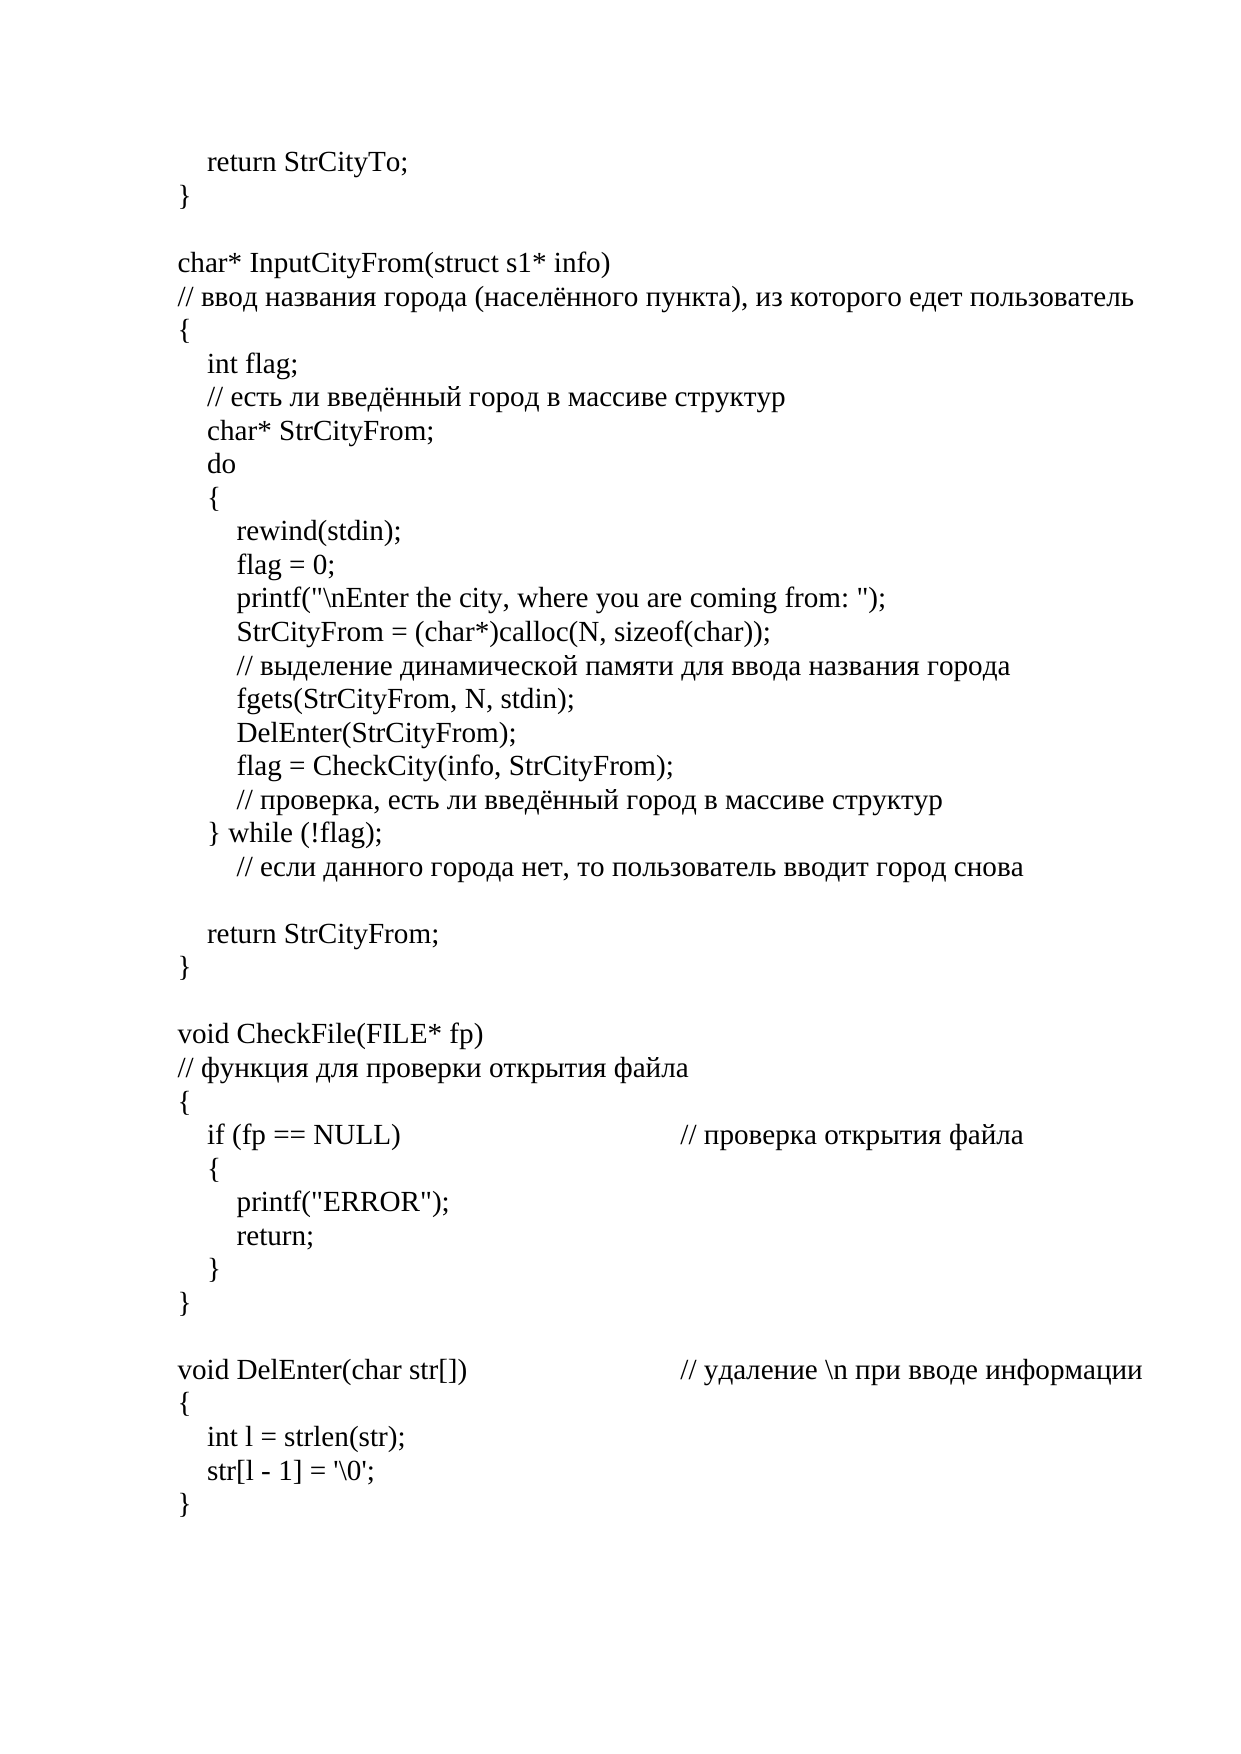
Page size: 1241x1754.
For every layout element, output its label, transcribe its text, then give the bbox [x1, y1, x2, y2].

text char* StrCityFrom; [177, 413, 1152, 446]
text } [177, 178, 1152, 212]
text return; [177, 1218, 1152, 1251]
text // выделение динамической памяти для ввода названия города [207, 648, 1152, 681]
text do [177, 446, 1152, 480]
text int l = strlen(str); [177, 1419, 1152, 1453]
text { [177, 480, 1152, 513]
text // ввод названия города (населённого пункта), из которого едет пользователь [177, 279, 1152, 312]
text flag = 0; [177, 547, 1152, 581]
text { [177, 312, 1152, 346]
text printf("\nEnter the city, where you are coming from: "); [177, 581, 1152, 614]
text rewind(stdin); [177, 513, 1152, 547]
text { [177, 1084, 1152, 1117]
text } [177, 1251, 1152, 1285]
text } [177, 949, 1152, 983]
text if (fp == NULL) // проверка открытия файла [177, 1117, 1152, 1151]
text // функция для проверки открытия файла [177, 1050, 1152, 1084]
text fgets(StrCityFrom, N, stdin); [177, 681, 1152, 715]
text void DelEnter(char str[]) // удаление \n при вводе информации [177, 1352, 1152, 1386]
text // проверка, есть ли введённый город в массиве структур [207, 782, 1152, 815]
text // если данного города нет, то пользователь вводит город снова [207, 849, 1152, 882]
text } [177, 1285, 1152, 1318]
text { [177, 1386, 1152, 1419]
text void CheckFile(FILE* fp) [177, 1017, 1152, 1050]
text DelEnter(StrCityFrom); [177, 715, 1152, 748]
text // есть ли введённый город в массиве структур [177, 379, 1152, 413]
text char* InputCityFrom(struct s1* info) [177, 245, 1152, 279]
text printf("ERROR"); [177, 1184, 1152, 1218]
text } while (!flag); [177, 815, 1152, 849]
text str[l - 1] = '\0'; [177, 1453, 1152, 1486]
text { [177, 1151, 1152, 1184]
text } [177, 1486, 1152, 1520]
text int flag; [177, 346, 1152, 379]
text flag = CheckCity(info, StrCityFrom); [177, 748, 1152, 782]
text StrCityFrom = (char*)calloc(N, sizeof(char)); [177, 614, 1152, 648]
text return StrCityTo; [177, 144, 1152, 178]
text return StrCityFrom; [177, 916, 1152, 949]
